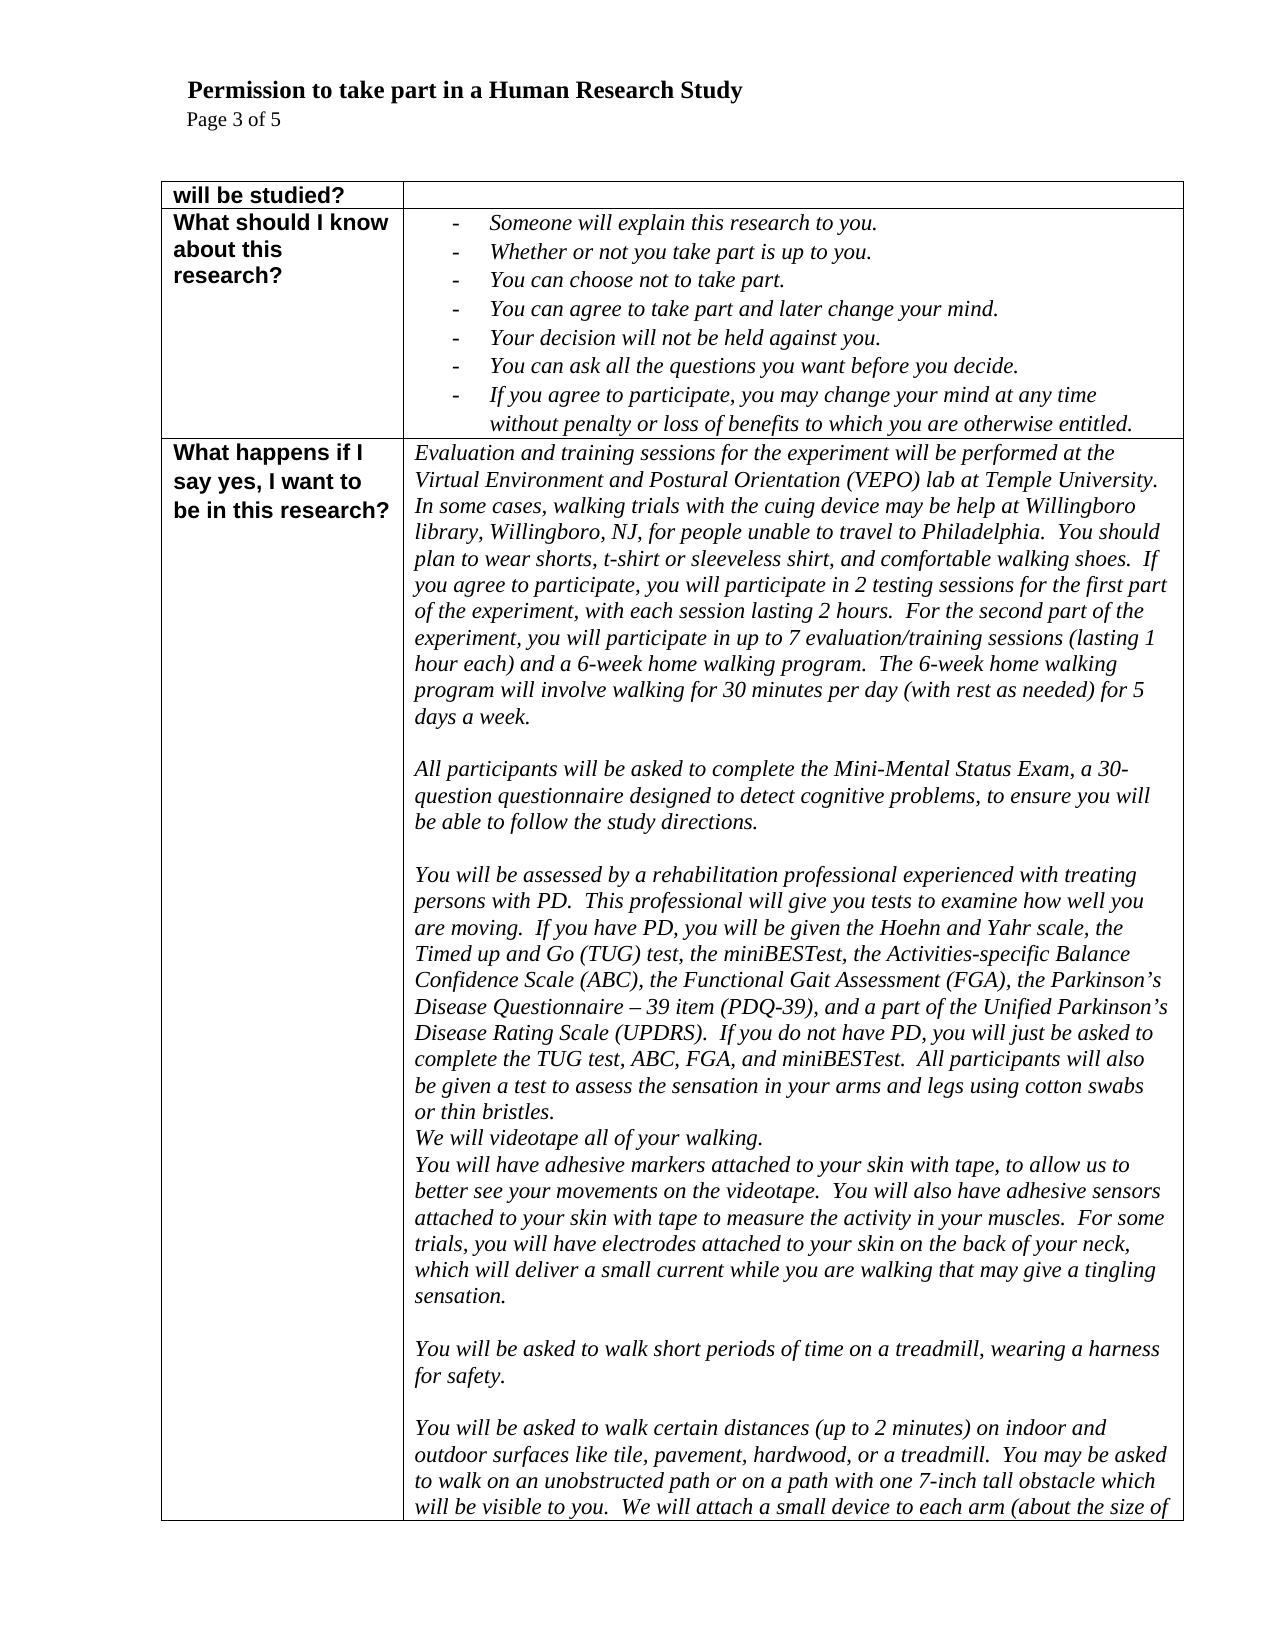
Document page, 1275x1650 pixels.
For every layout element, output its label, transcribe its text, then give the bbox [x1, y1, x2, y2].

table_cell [404, 439, 1183, 1520]
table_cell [162, 182, 403, 208]
table_cell What should I know about this research? [162, 209, 403, 438]
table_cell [162, 439, 403, 1520]
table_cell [404, 182, 1183, 208]
table_cell Someone will explain this research to you. Whether or not you take part is up to you. You can choose not to take part. You can agree to take part and later change your mind. Your decision will not be held against you. You can ask all the questions you want before you decide. If you agree to participate, you may change your mind at any time without penalty or loss of benefits to which you are otherwise entitled. [404, 209, 1183, 438]
